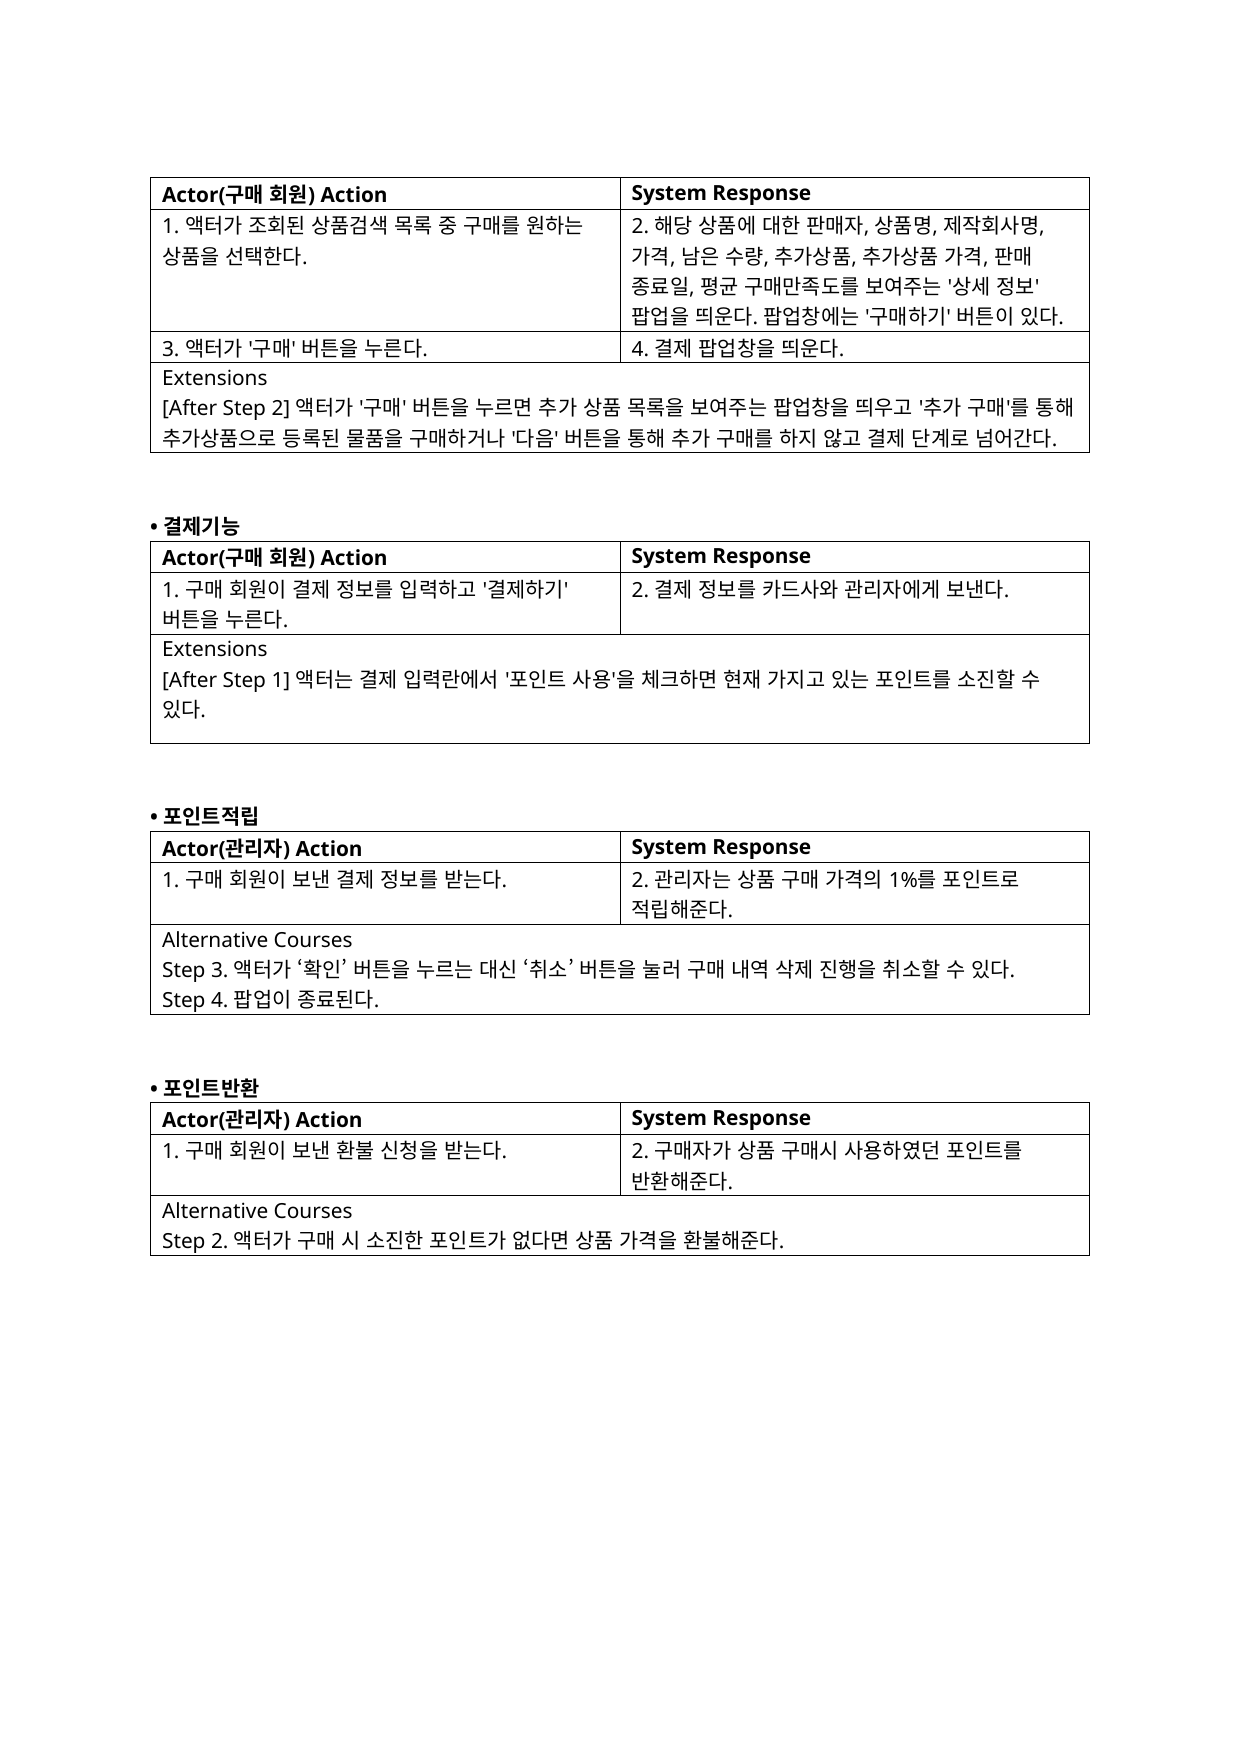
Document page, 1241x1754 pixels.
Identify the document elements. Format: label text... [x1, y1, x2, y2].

table_cell 1. 액터가 조회된 상품검색 목록 중 구매를 원하는 상품을 선택한다. [151, 210, 620, 331]
table_cell Alternative Courses Step 2. 액터가 구매 시 소진한 포인트가 없다면 상품 가격을 환불해준다. [151, 1196, 1089, 1255]
table_cell 1. 구매 회원이 결제 정보를 입력하고 '결제하기' 버튼을 누른다. [151, 573, 620, 633]
text • 포인트적립 [150, 801, 1090, 831]
table_header System Response [621, 832, 1089, 862]
table_header Actor(구매 회원) Action [151, 178, 620, 208]
table_cell 2. 관리자는 상품 구매 가격의 1%를 포인트로 적립해준다. [621, 863, 1089, 924]
table_cell 2. 해당 상품에 대한 판매자, 상품명, 제작회사명, 가격, 남은 수량, 추가상품, 추가상품 가격, 판매 종료일, 평균 구매만족도를 보여주는 '상세 정보' 팝업을 띄운다. 팝업창에는 '구매하기' 버튼이 있다. [621, 210, 1089, 331]
table_header Actor(구매 회원) Action [151, 542, 620, 572]
table_cell 2. 구매자가 상품 구매시 사용하였던 포인트를 반환해준다. [621, 1135, 1089, 1195]
table_cell 3. 액터가 '구매' 버튼을 누른다. [151, 332, 620, 362]
table_cell Alternative Courses Step 3. 액터가 ‘확인’ 버튼을 누르는 대신 ‘취소’ 버튼을 눌러 구매 내역 삭제 진행을 취소할 수 있다. Step 4. 팝업이 종료된다. [151, 925, 1089, 1014]
table_header Actor(관리자) Action [151, 832, 620, 862]
table_header System Response [621, 178, 1089, 208]
table_cell 2. 결제 정보를 카드사와 관리자에게 보낸다. [621, 573, 1089, 633]
table_cell Extensions [After Step 1] 액터는 결제 입력란에서 '포인트 사용'을 체크하면 현재 가지고 있는 포인트를 소진할 수 있다. [151, 635, 1089, 743]
table_header System Response [621, 1103, 1089, 1134]
table_cell Extensions [After Step 2] 액터가 '구매' 버튼을 누르면 추가 상품 목록을 보여주는 팝업창을 띄우고 '추가 구매'를 통해 추가상품으로 등록된 물품을 구매하거나 '다음' 버튼을 통해 추가 구매를 하지 않고 결제 단계로 넘어간다. [151, 363, 1089, 452]
table_cell 4. 결제 팝업창을 띄운다. [621, 332, 1089, 362]
table_cell 1. 구매 회원이 보낸 결제 정보를 받는다. [151, 863, 620, 924]
text • 결제기능 [150, 510, 1090, 541]
table_cell 1. 구매 회원이 보낸 환불 신청을 받는다. [151, 1135, 620, 1195]
table_header Actor(관리자) Action [151, 1103, 620, 1134]
text • 포인트반환 [150, 1072, 1090, 1102]
table_header System Response [621, 542, 1089, 572]
